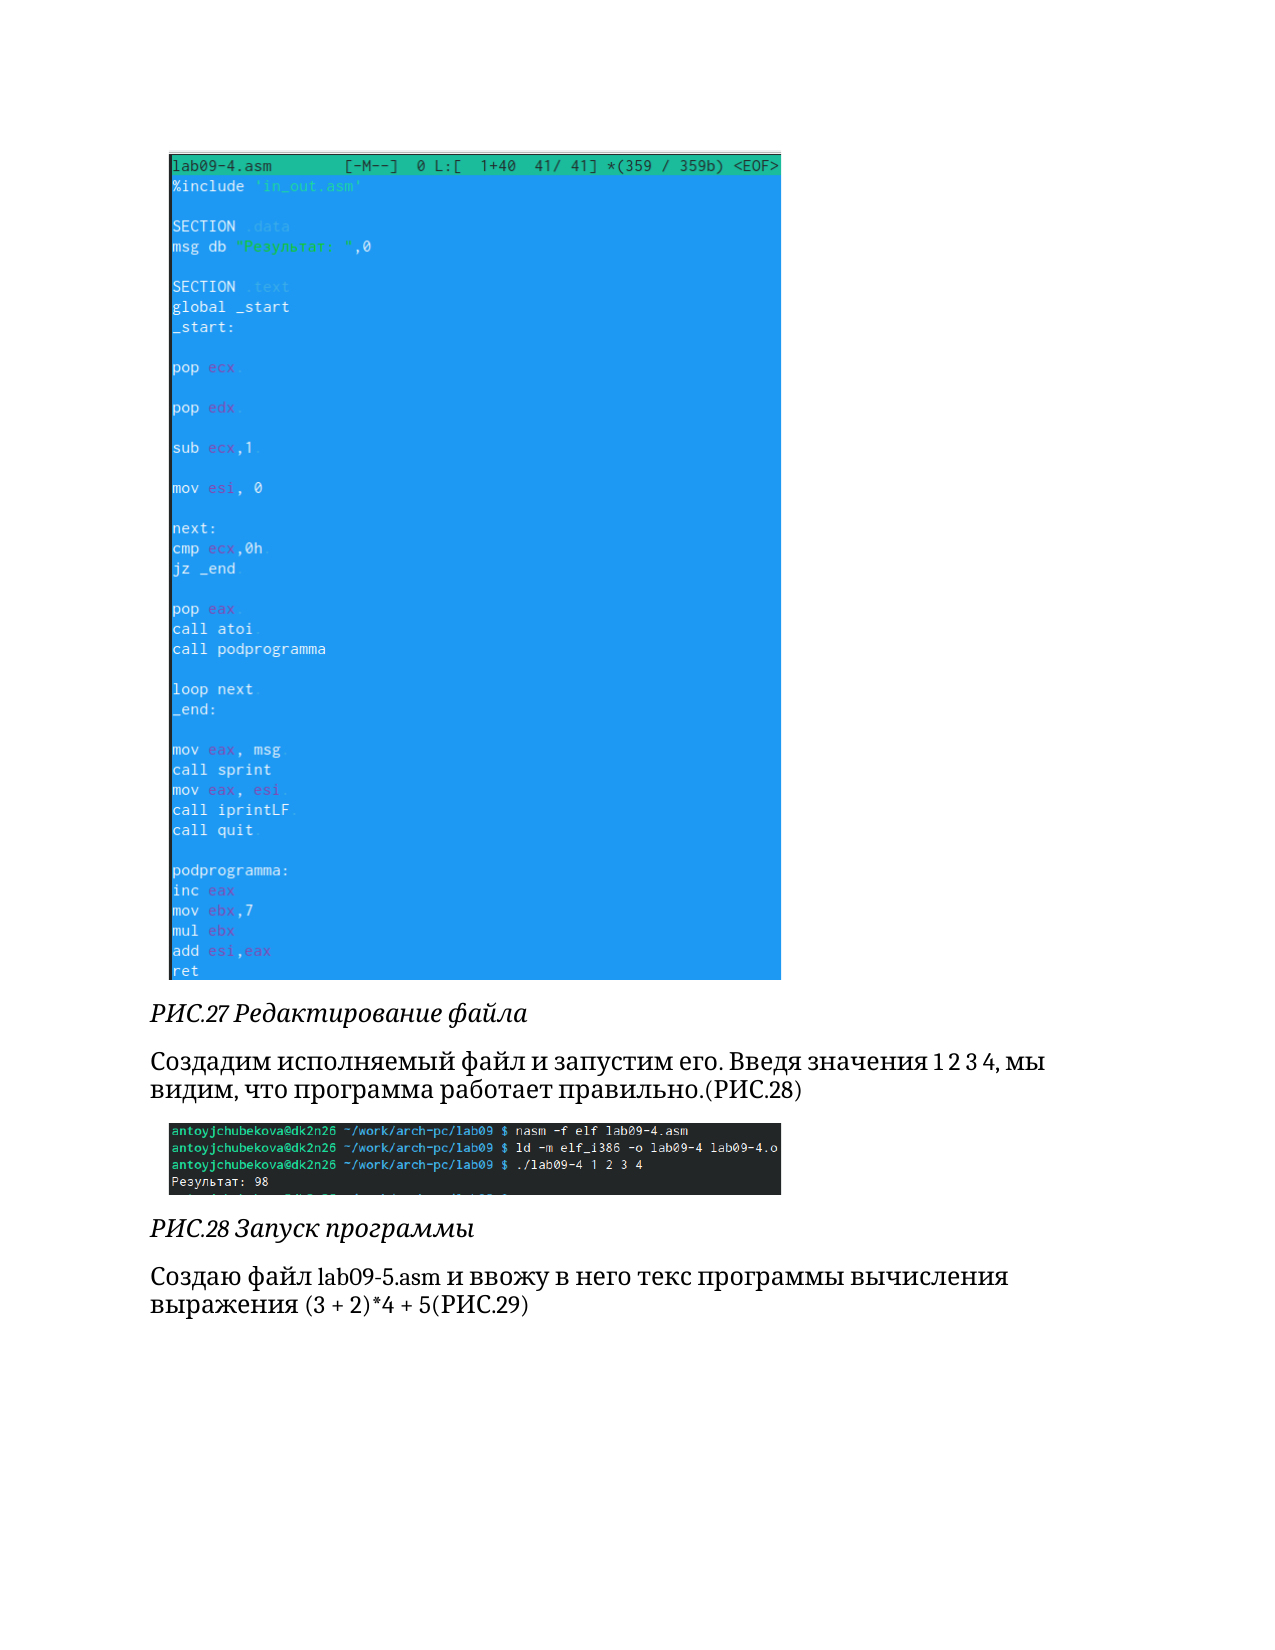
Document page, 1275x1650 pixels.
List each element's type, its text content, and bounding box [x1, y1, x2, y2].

picture [168, 1123, 782, 1195]
text Создаю файл lab09-5.asm и ввожу в него текс программы вычисления выражения (3 + 2)*4 + 5(РИС.29) [150, 1263, 1125, 1320]
picture [168, 150, 782, 980]
text РИС.27 Редактирование файла [150, 1000, 1125, 1029]
text Создадим исполняемый файл и запустим его. Введя значения 1 2 3 4, мы видим, что программа работает правильно.(РИС.28) [150, 1048, 1125, 1105]
text РИС.28 Запуск программы [150, 1215, 1125, 1244]
